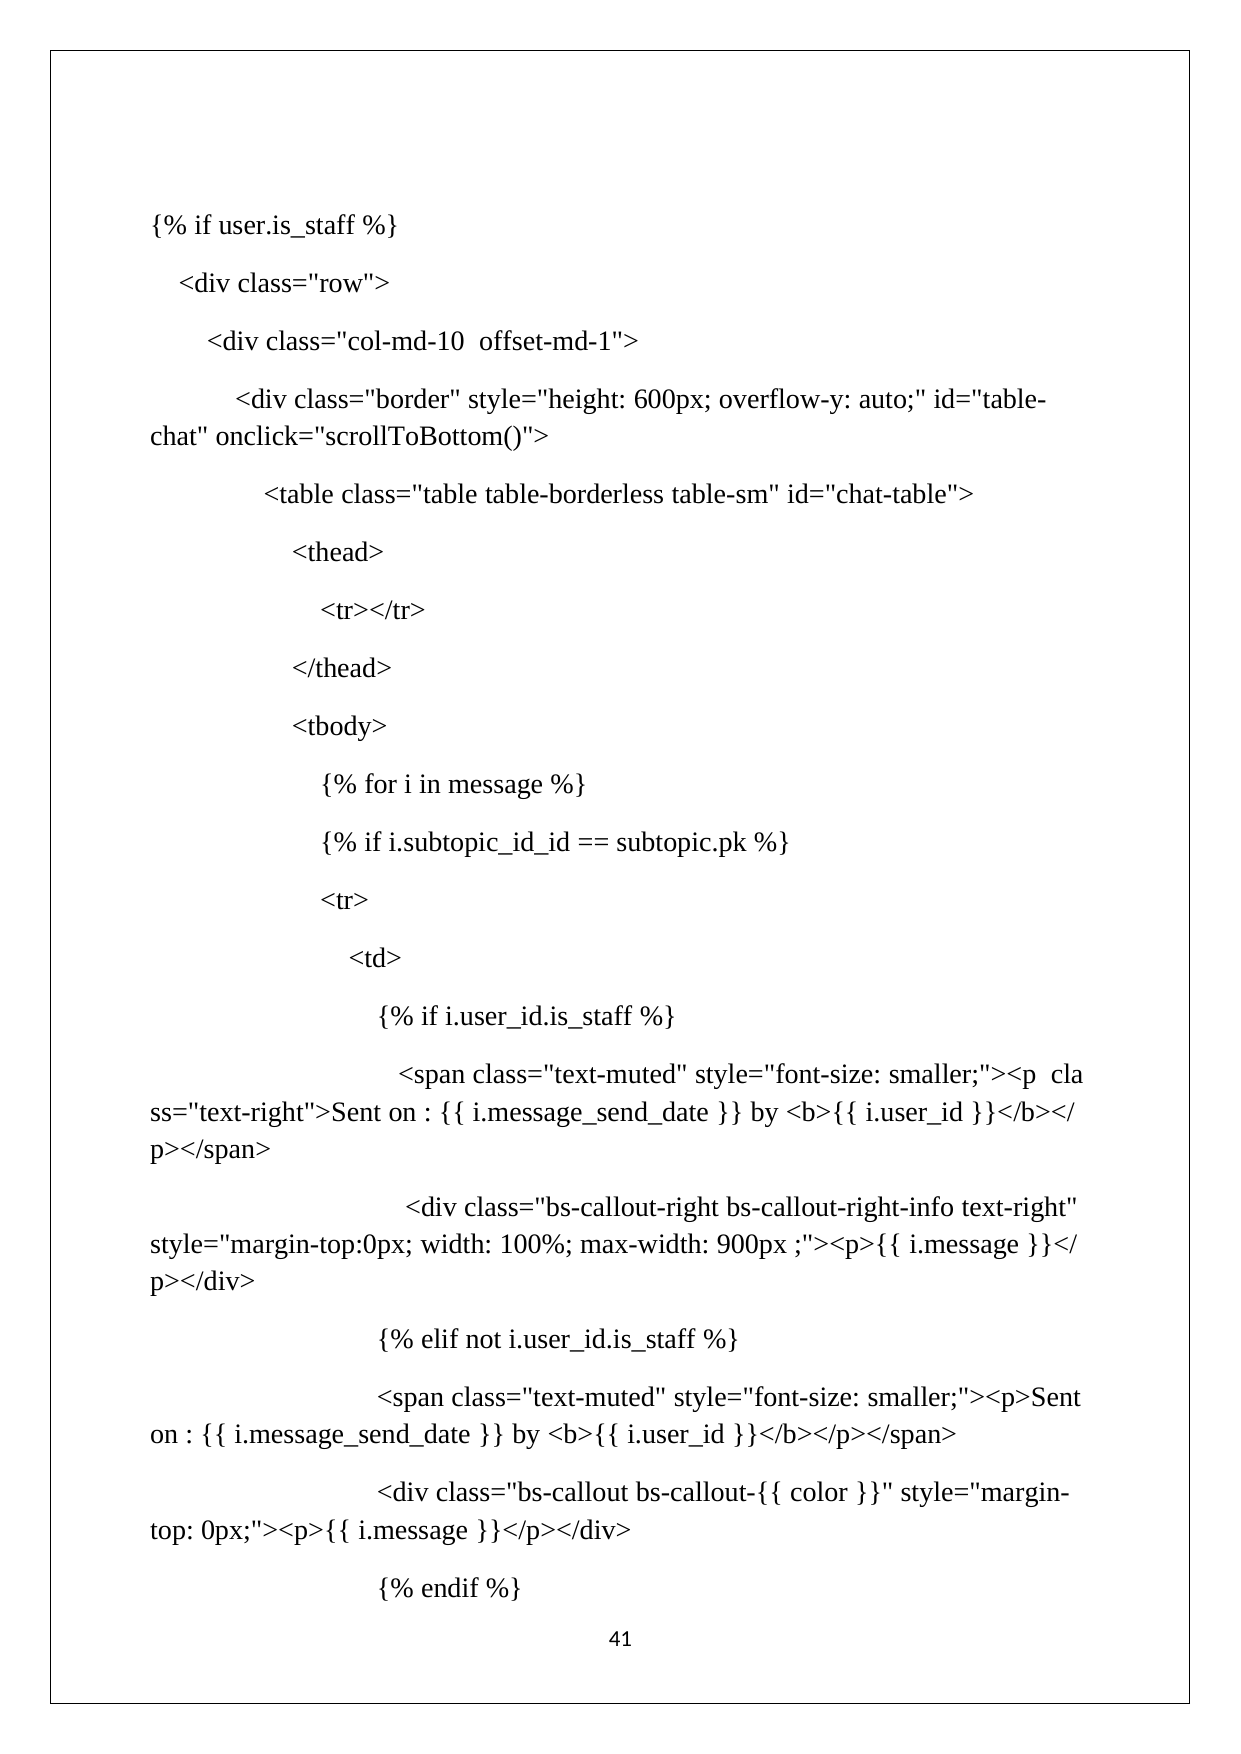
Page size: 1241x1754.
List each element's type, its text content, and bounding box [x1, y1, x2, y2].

text <tbody> [150, 709, 1090, 742]
text {% if user.is_staff %} [150, 208, 1090, 240]
text <div class="row"> [150, 266, 1090, 298]
text {% elif not i.user_id.is_staff %} [150, 1322, 1090, 1355]
text {% endif %} [150, 1571, 1090, 1603]
text <span class="text-muted" style="font-size: smaller;"><p class="text-right">Sent on : {{ i.message_send_date }} by <b>{{ i.user_id }}</b></p></span> [150, 1057, 1090, 1164]
text <div class="bs-callout bs-callout-{{ color }}" style="margin-top: 0px;"><p>{{ i.message }}</p></div> [150, 1476, 1090, 1545]
text <div class="bs-callout-right bs-callout-right-info text-right" style="margin-top:0px; width: 100%; max-width: 900px ;"><p>{{ i.message }}</p></div> [150, 1190, 1090, 1297]
text <div class="col-md-10 offset-md-1"> [150, 324, 1090, 356]
text <div class="border" style="height: 600px; overflow-y: auto;" id="table-chat" onclick="scrollToBottom()"> [150, 382, 1090, 452]
text <span class="text-muted" style="font-size: smaller;"><p>Sent on : {{ i.message_send_date }} by <b>{{ i.user_id }}</b></p></span> [150, 1380, 1090, 1450]
text {% if i.user_id.is_staff %} [150, 999, 1090, 1032]
text <tr></tr> [150, 593, 1090, 626]
text <table class="table table-borderless table-sm" id="chat-table"> [150, 477, 1090, 510]
text <tr> [150, 883, 1090, 916]
text </thead> [150, 651, 1090, 684]
text <td> [150, 941, 1090, 974]
text {% for i in message %} [150, 767, 1090, 800]
text <thead> [150, 535, 1090, 568]
text {% if i.subtopic_id_id == subtopic.pk %} [150, 825, 1090, 858]
